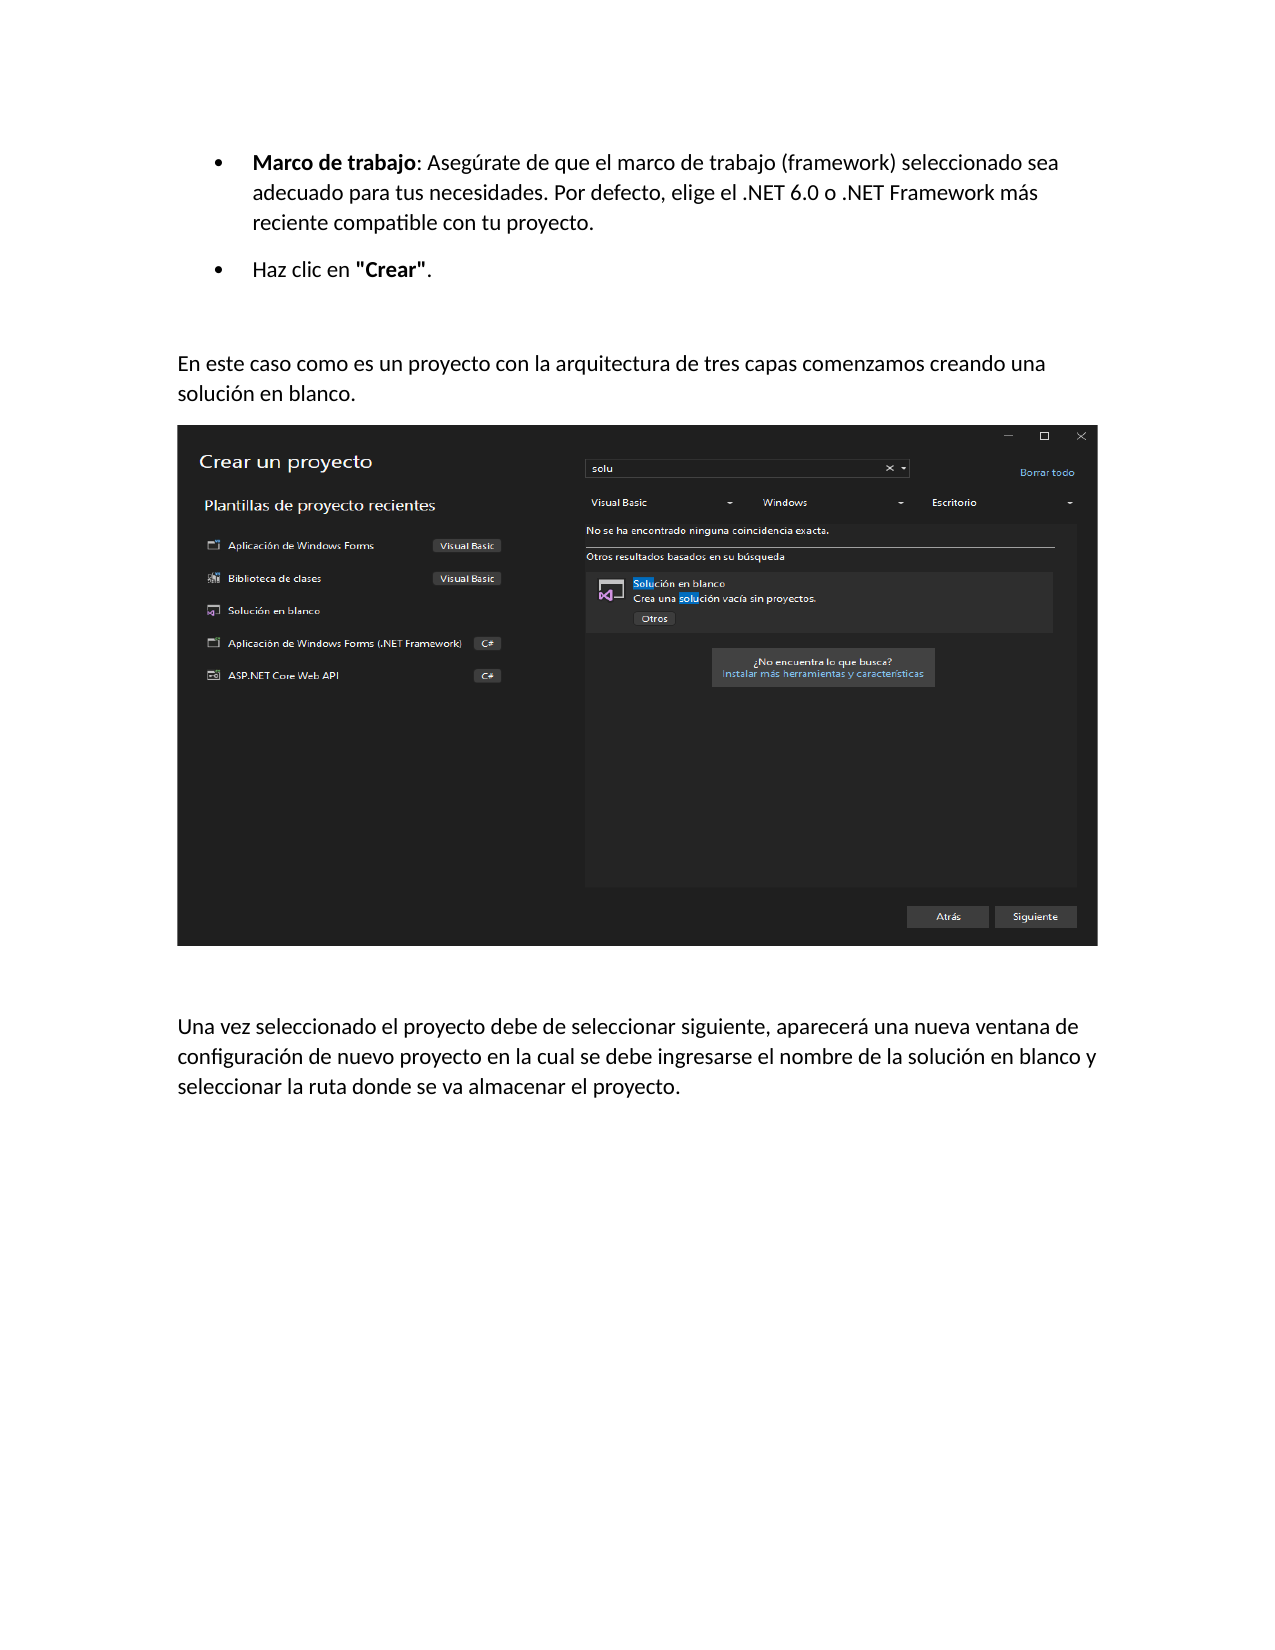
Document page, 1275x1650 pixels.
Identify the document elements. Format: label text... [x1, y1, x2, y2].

list Haz clic en "Crear". [215, 255, 1098, 283]
picture [177, 425, 1098, 946]
text Una vez seleccionado el proyecto debe de seleccionar siguiente, aparecerá una nueva ventana de configuración de nuevo proyecto en la cual se debe ingresarse el nombre de la solución en blanco y seleccionar la ruta donde se va almacenar el proyecto. [177, 1012, 1098, 1100]
text En este caso como es un proyecto con la arquitectura de tres capas comenzamos creando una solución en blanco. [177, 349, 1098, 407]
list Marco de trabajo: Asegúrate de que el marco de trabajo (framework) seleccionado sea adecuado para tus necesidades. Por defecto, elige el .NET 6.0 o .NET Framework más reciente compatible con tu proyecto. [215, 148, 1098, 236]
